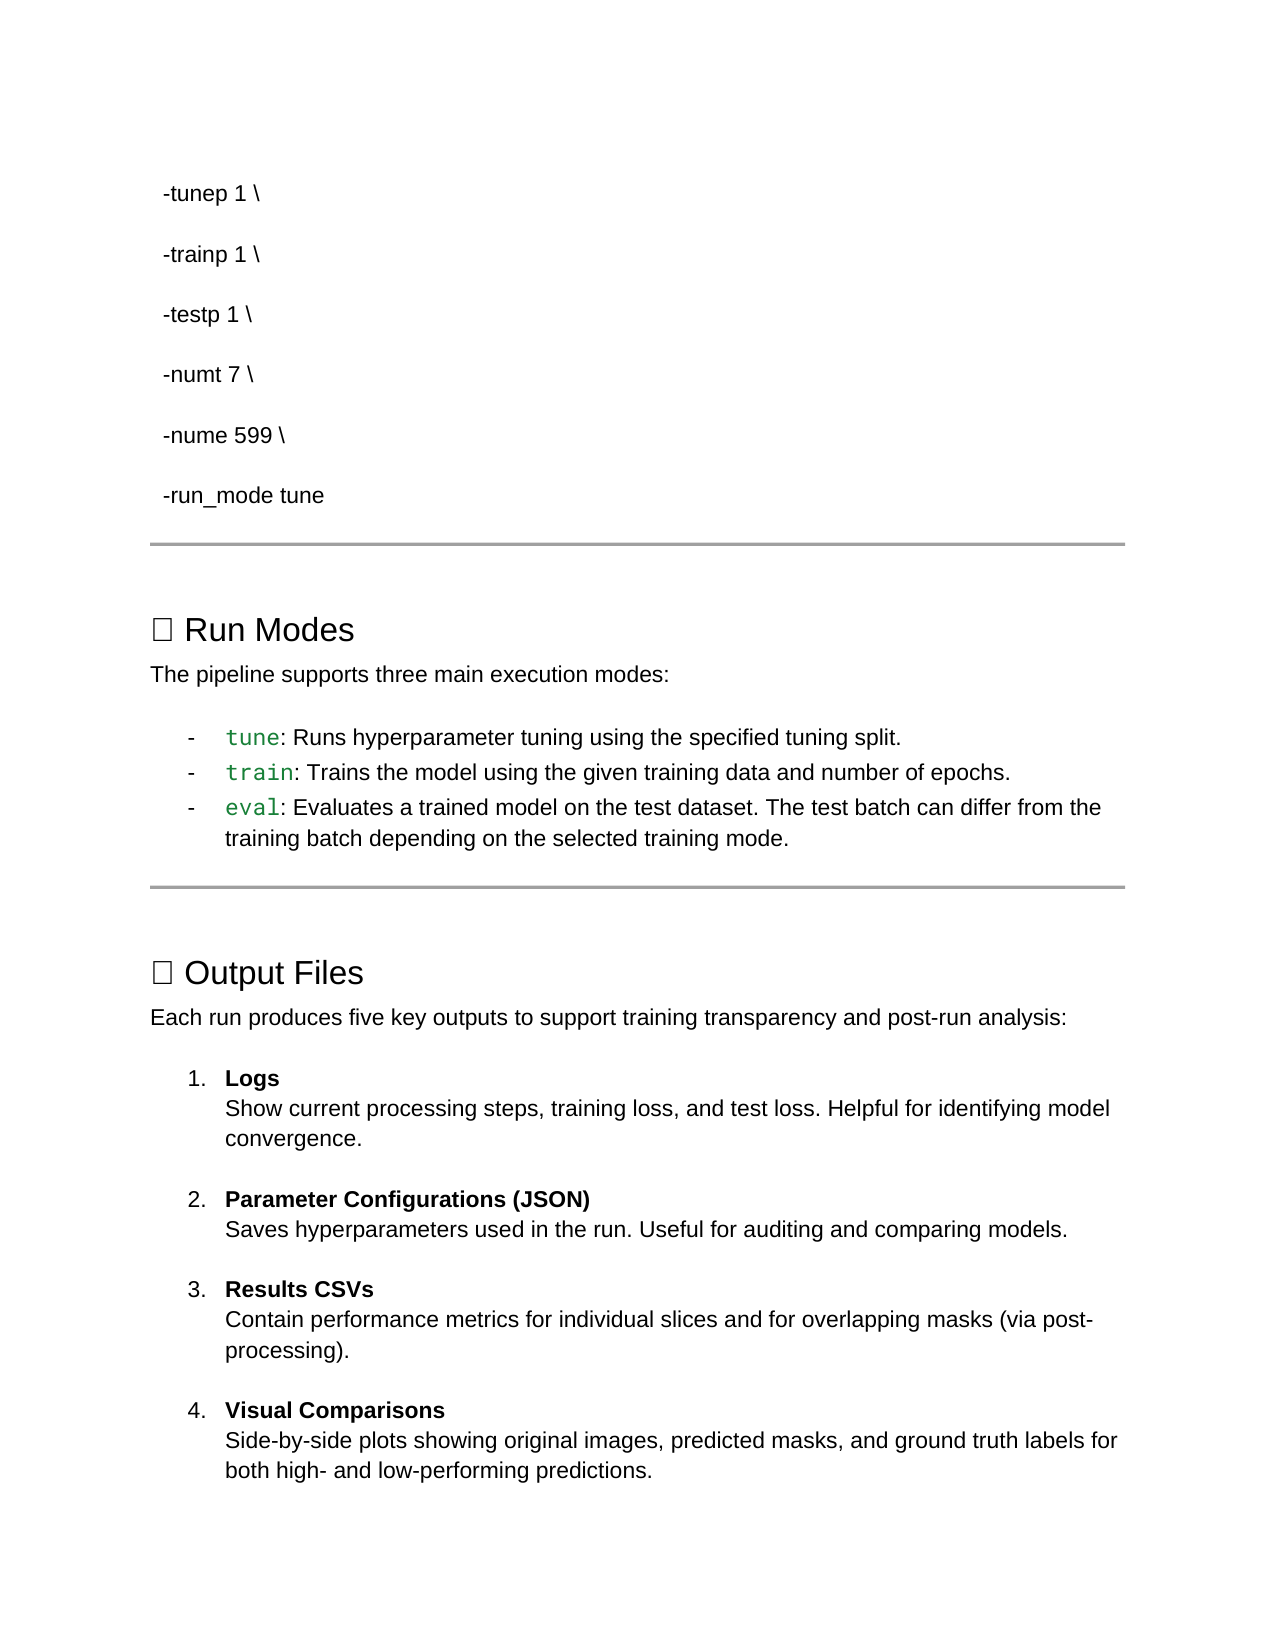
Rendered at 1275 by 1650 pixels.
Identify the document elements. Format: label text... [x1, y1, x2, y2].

text -run_mode tune [150, 482, 1125, 509]
list Results CSVs Contain performance metrics for individual slices and for overlapping masks (via post-processing). [187, 1276, 1125, 1363]
text -trainp 1 \ [150, 241, 1125, 267]
list tune: Runs hyperparameter tuning using the specified tuning split. [187, 722, 1125, 752]
list Visual Comparisons Side-by-side plots showing original images, predicted masks, and ground truth labels for both high- and low-performing predictions. [187, 1397, 1125, 1484]
list Parameter Configurations (JSON) Saves hyperparameters used in the run. Useful for auditing and comparing models. [187, 1186, 1125, 1242]
list train: Trains the model using the given training data and number of epochs. [187, 756, 1125, 787]
subtitle 🚀 Run Modes [150, 610, 1125, 649]
list eval: Evaluates a trained model on the test dataset. The test batch can differ from the training batch depending on the selected training mode. [187, 791, 1125, 852]
text -numt 7 \ [150, 361, 1125, 388]
text -testp 1 \ [150, 301, 1125, 327]
text -nume 599 \ [150, 422, 1125, 448]
text -tunep 1 \ [150, 180, 1125, 207]
subtitle 📂 Output Files [150, 953, 1125, 992]
list Logs Show current processing steps, training loss, and test loss. Helpful for identifying model convergence. [187, 1065, 1125, 1151]
text Each run produces five key outputs to support training transparency and post-run analysis: [150, 1004, 1125, 1031]
text The pipeline supports three main execution modes: [150, 661, 1125, 688]
